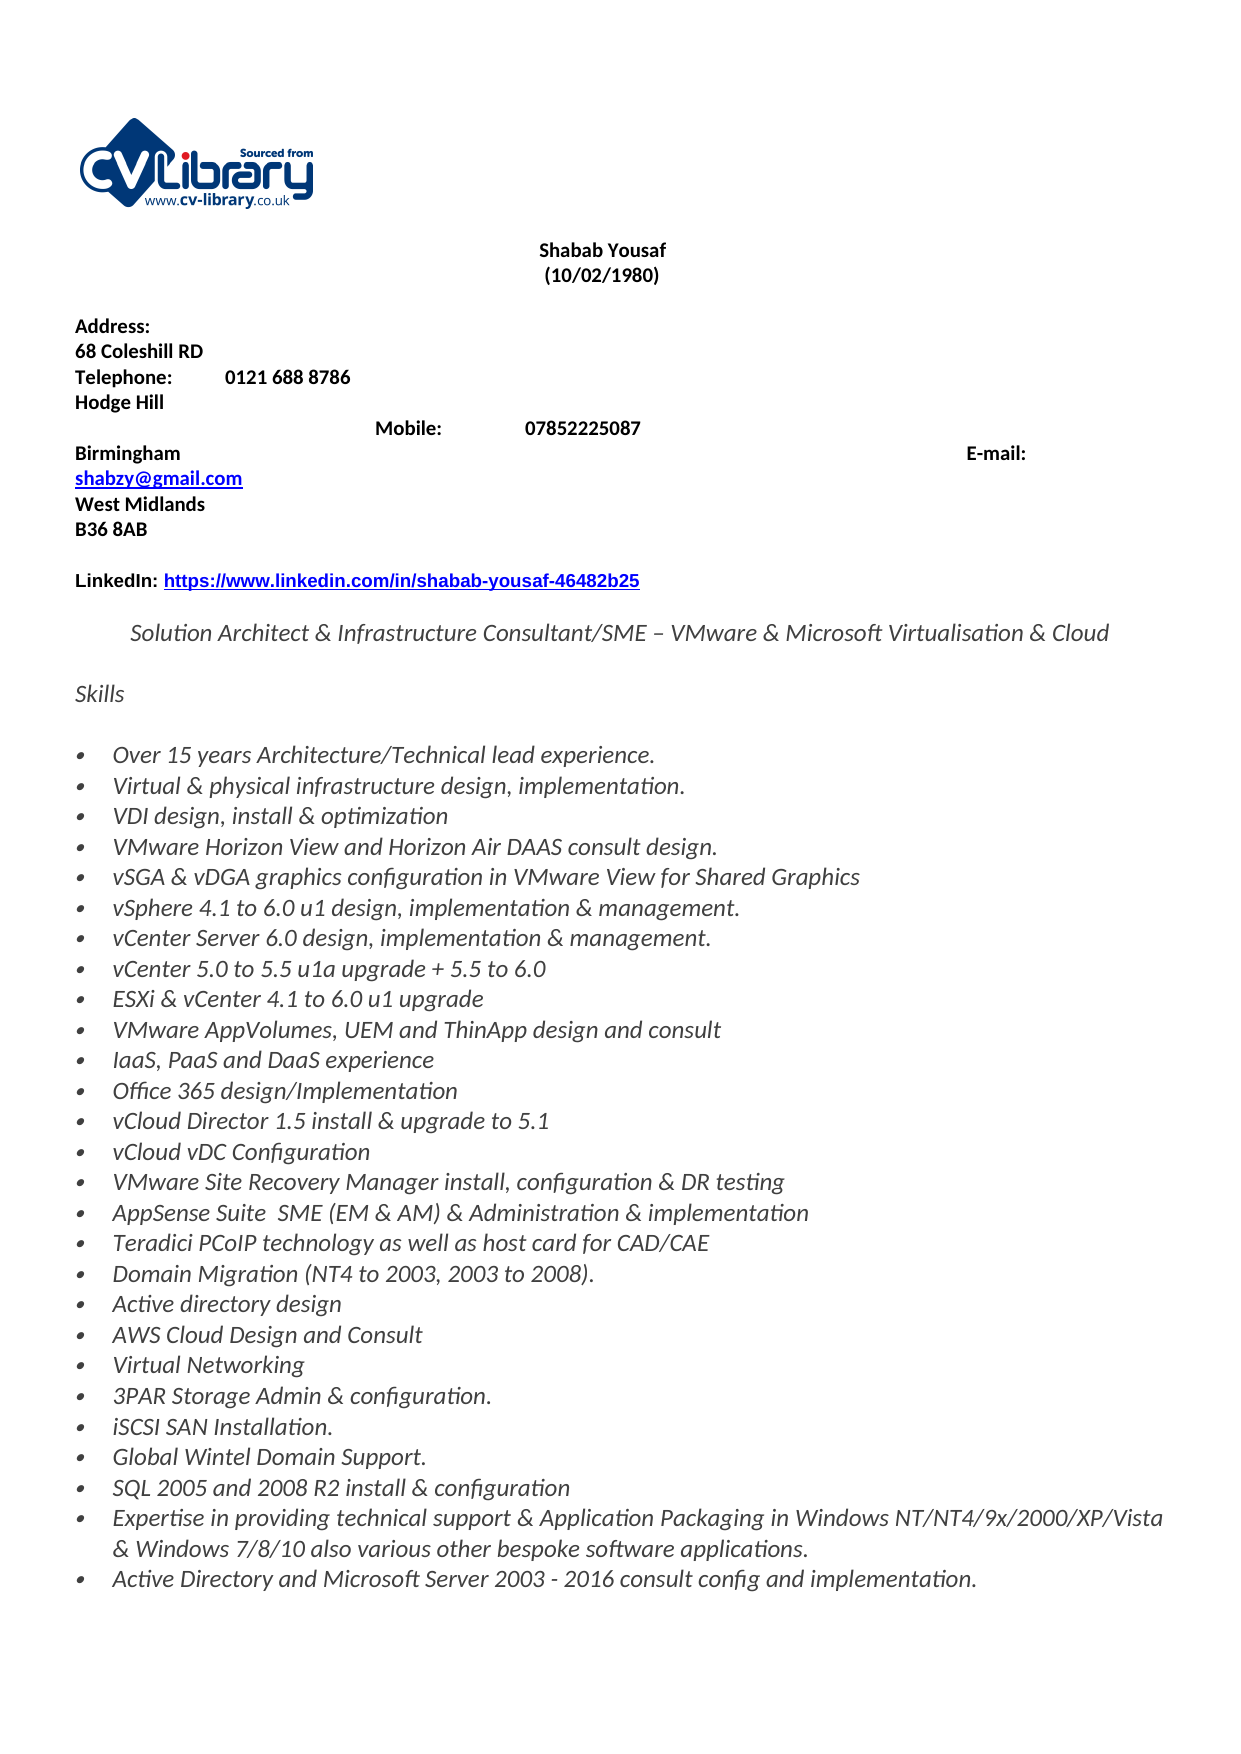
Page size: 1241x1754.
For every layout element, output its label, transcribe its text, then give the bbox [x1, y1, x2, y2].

list Virtual Networking [75, 1350, 1165, 1380]
list Active Directory and Microsoft Server 2003 - 2016 consult config and implementation. [75, 1563, 1165, 1594]
picture [75, 118, 318, 209]
list vSphere 4.1 to 6.0 u1 design, implementation & management. [75, 892, 1165, 922]
list VMware Site Recovery Manager install, configuration & DR testing [75, 1167, 1165, 1197]
list vCenter 5.0 to 5.5 u1a upgrade + 5.5 to 6.0 [75, 953, 1165, 983]
text Hodge Hill Mobile: 07852225087 [75, 389, 1165, 440]
list Expertise in providing technical support & Application Packaging in Windows NT/NT4/9x/2000/XP/Vista & Windows 7/8/10 also various other bespoke software applications. [75, 1502, 1165, 1563]
list Active directory design [75, 1289, 1165, 1319]
list Over 15 years Architecture/Technical lead experience. [75, 739, 1165, 770]
text B36 8AB [75, 516, 1165, 542]
list IaaS, PaaS and DaaS experience [75, 1044, 1165, 1075]
list Virtual & physical infrastructure design, implementation. [75, 770, 1165, 800]
list Domain Migration (NT4 to 2003, 2003 to 2008). [75, 1258, 1165, 1289]
text LinkedIn: https://www.linkedin.com/in/shabab-yousaf-46482b25 [75, 570, 1165, 592]
list VMware AppVolumes, UEM and ThinApp design and consult [75, 1014, 1165, 1044]
list Global Wintel Domain Support. [75, 1441, 1165, 1472]
text Skills [75, 678, 1165, 709]
list iSCSI SAN Installation. [75, 1411, 1165, 1441]
list VDI design, install & optimization [75, 800, 1165, 831]
list 3PAR Storage Admin & configuration. [75, 1380, 1165, 1411]
list AWS Cloud Design and Consult [75, 1319, 1165, 1350]
text Solution Architect & Infrastructure Consultant/SME – VMware & Microsoft Virtualisation & Cloud [75, 617, 1165, 648]
list AppSense Suite SME (EM & AM) & Administration & implementation [75, 1197, 1165, 1228]
list vSGA & vDGA graphics configuration in VMware View for Shared Graphics [75, 861, 1165, 892]
text 68 Coleshill RD Telephone: 0121 688 8786 [75, 338, 1165, 389]
list VMware Horizon View and Horizon Air DAAS consult design. [75, 831, 1165, 861]
list vCloud vDC Configuration [75, 1136, 1165, 1167]
list Office 365 design/Implementation [75, 1075, 1165, 1106]
text Birmingham E-mail: shabzy@gmail.com [75, 440, 1165, 491]
list ESXi & vCenter 4.1 to 6.0 u1 upgrade [75, 983, 1165, 1014]
list Teradici PCoIP technology as well as host card for CAD/CAE [75, 1228, 1165, 1258]
list vCloud Director 1.5 install & upgrade to 5.1 [75, 1106, 1165, 1136]
list SQL 2005 and 2008 R2 install & configuration [75, 1472, 1165, 1502]
text Shabab Yousaf [75, 237, 1165, 262]
text Address: [75, 313, 1165, 338]
text West Midlands [75, 491, 1165, 516]
list vCenter Server 6.0 design, implementation & management. [75, 922, 1165, 953]
text (10/02/1980) [75, 262, 1165, 288]
